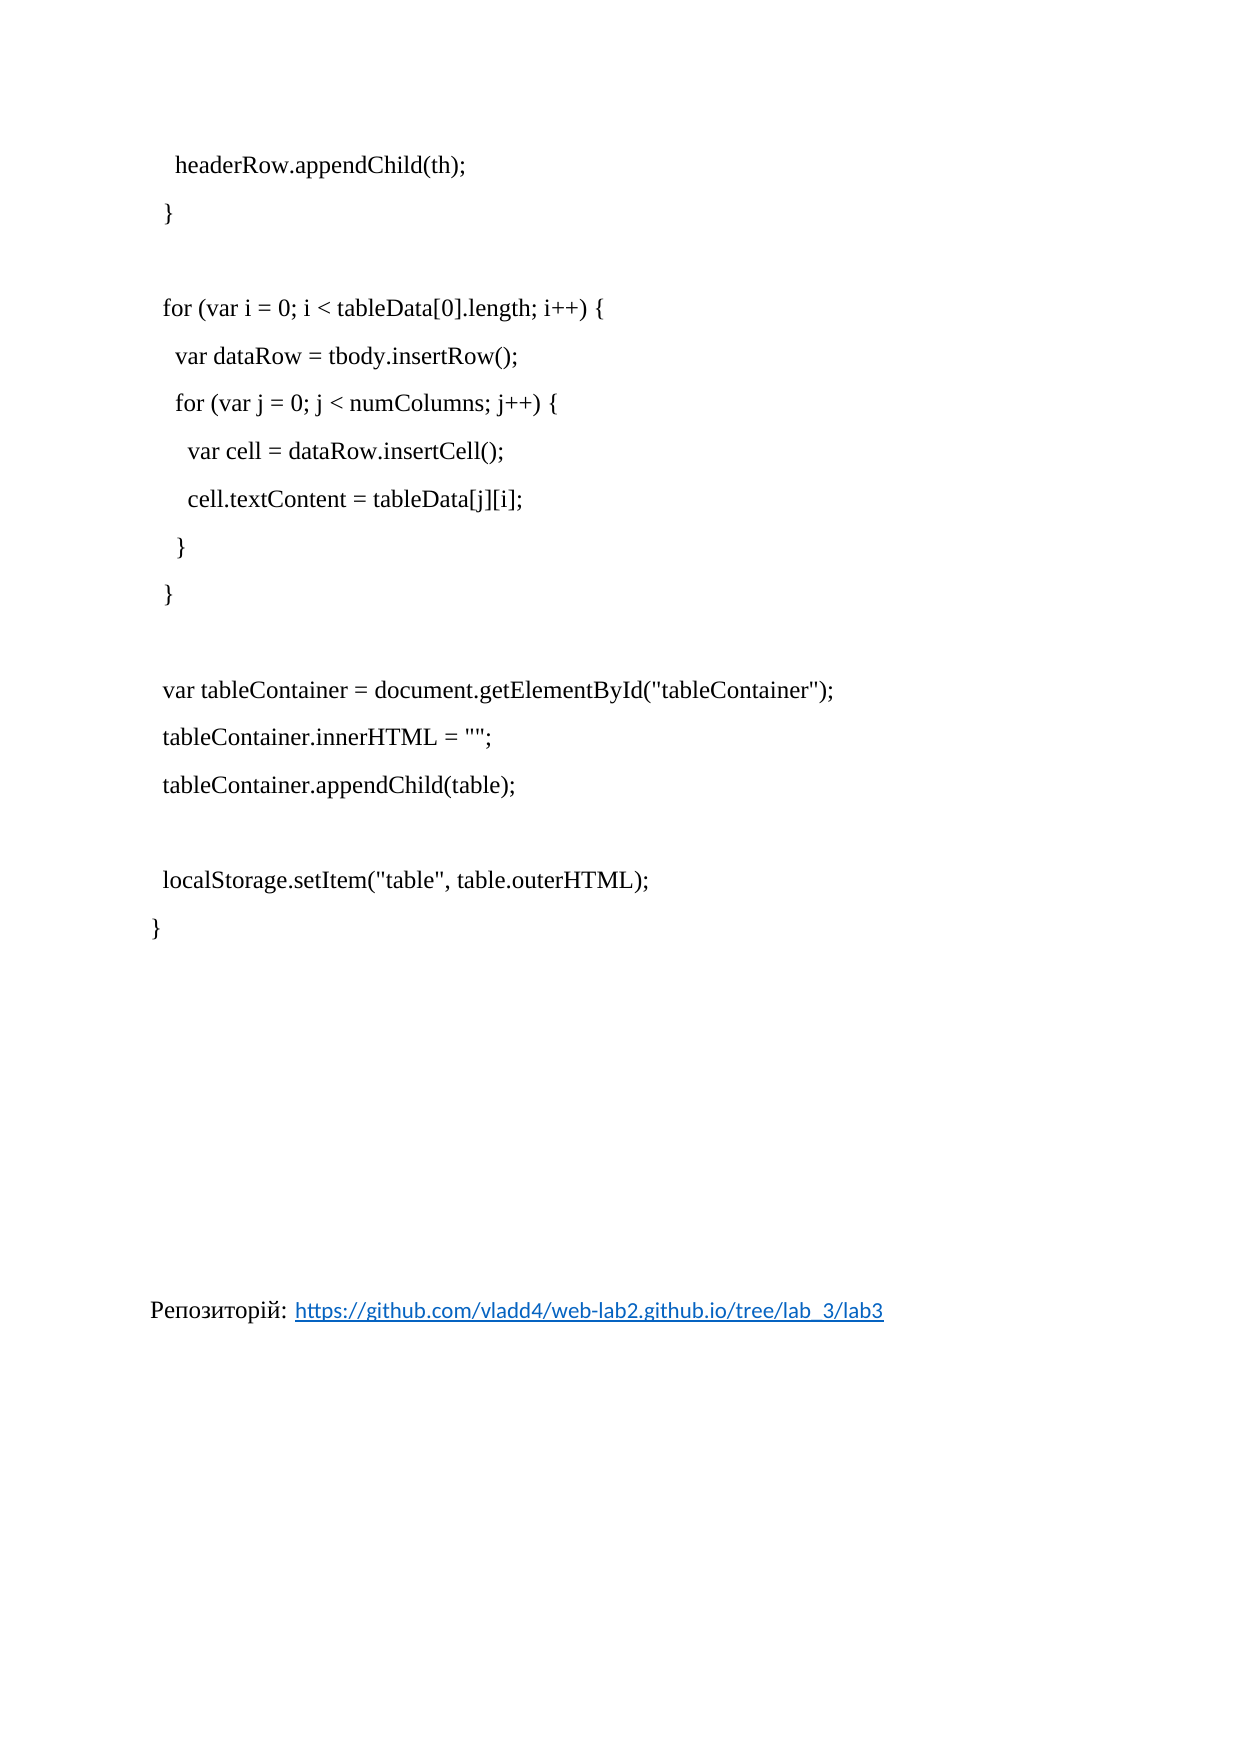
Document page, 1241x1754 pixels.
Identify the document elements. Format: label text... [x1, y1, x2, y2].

text headerRow.appendChild(th); [150, 150, 1090, 179]
text var cell = dataRow.insertCell(); [150, 436, 1090, 465]
text tableContainer.innerHTML = ""; [150, 722, 1090, 751]
text localStorage.setItem("table", table.outerHTML); [150, 866, 1090, 894]
text } [150, 198, 1090, 226]
text Репозиторій: https://github.com/vladd4/web-lab2.github.io/tree/lab_3/lab3 [150, 1295, 1090, 1324]
text } [150, 913, 1090, 942]
text for (var j = 0; j < numColumns; j++) { [150, 388, 1090, 417]
text for (var i = 0; i < tableData[0].length; i++) { [150, 293, 1090, 322]
text cell.textContent = tableData[j][i]; [150, 484, 1090, 513]
text } [150, 579, 1090, 608]
text tableContainer.appendChild(table); [150, 770, 1090, 799]
text } [150, 532, 1090, 560]
text var dataRow = tbody.insertRow(); [150, 341, 1090, 369]
text var tableContainer = document.getElementById("tableContainer"); [150, 675, 1090, 703]
